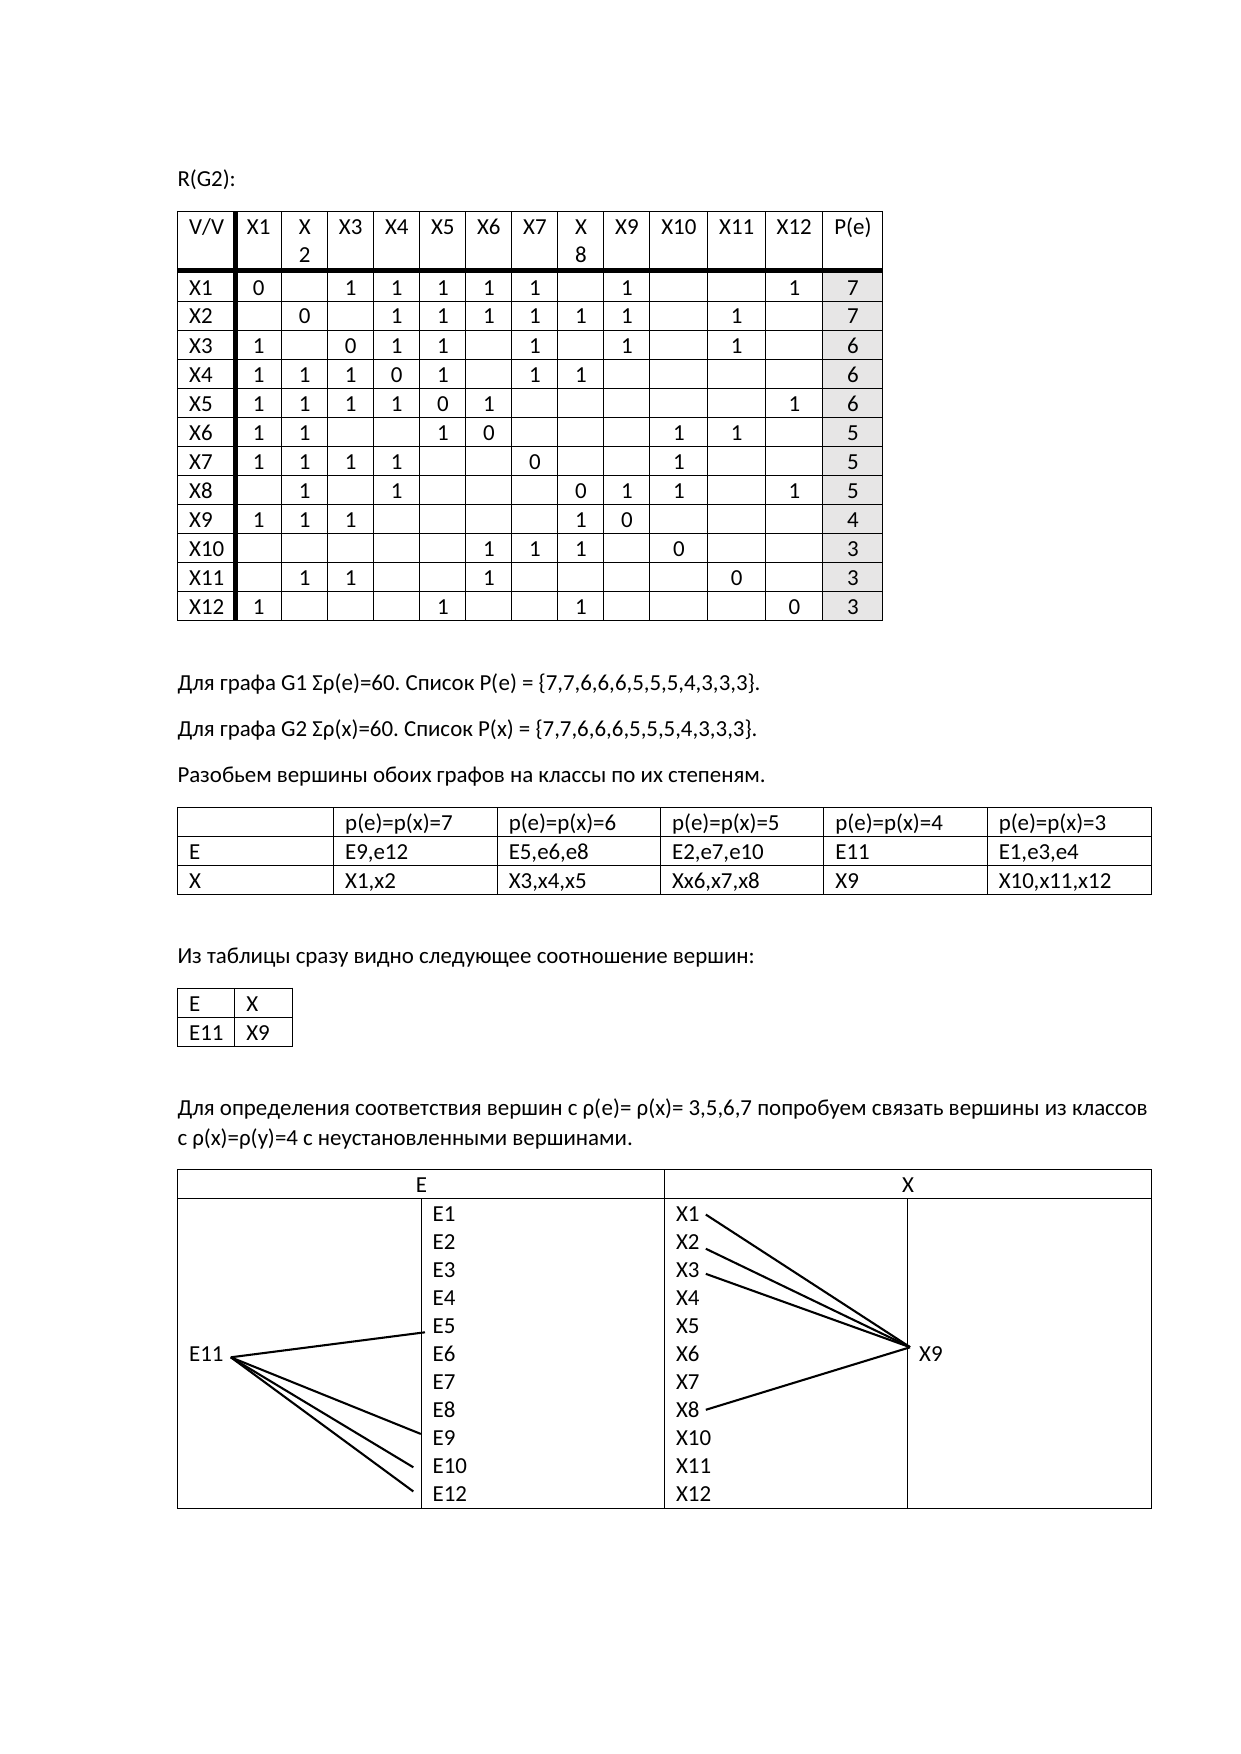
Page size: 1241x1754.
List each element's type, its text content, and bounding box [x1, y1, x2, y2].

table_cell 1 [558, 534, 603, 562]
table_header E [178, 1170, 664, 1198]
table_header P(e) [823, 212, 882, 268]
text Для графа G2 Σρ(x)=60. Список Ρ(x) = {7,7,6,6,6,5,5,5,4,3,3,3}. [177, 714, 1152, 742]
table_cell [466, 476, 511, 504]
table_cell 0 [374, 360, 419, 388]
text Разобьем вершины обоих графов на классы по их степеням. [177, 760, 1152, 788]
table_cell [420, 534, 465, 562]
table_cell 1 [512, 534, 557, 562]
table_cell 1 [328, 273, 373, 301]
table_cell X11 [178, 563, 233, 591]
table_cell [282, 331, 327, 359]
table_cell 1 [708, 418, 765, 446]
table_cell [328, 534, 373, 562]
table_cell [328, 592, 373, 620]
table_cell [558, 563, 603, 591]
table_cell 1 [766, 273, 822, 301]
table_cell 1 [766, 389, 822, 417]
table_cell 3 [823, 534, 882, 562]
table_cell X1 [178, 273, 233, 301]
table_cell 1 [604, 273, 649, 301]
table_cell X6 [178, 418, 233, 446]
table_header [178, 808, 333, 836]
table_cell 1 [512, 273, 557, 301]
table_cell X10 [178, 534, 233, 562]
table_cell 1 [238, 592, 281, 620]
table_cell X1 X2 X3 X4 X5 X6 X7 X8 X10 X11 X12 [665, 1199, 907, 1508]
table_header X4 [374, 212, 419, 268]
table_cell [512, 505, 557, 533]
table_cell [650, 273, 707, 301]
text Из таблицы сразу видно следующее соотношение вершин: [177, 941, 1152, 969]
table_cell [766, 505, 822, 533]
table_header X8 [558, 212, 603, 268]
table_cell 1 [466, 302, 511, 330]
table_cell [708, 447, 765, 475]
table_cell [558, 447, 603, 475]
table_header X10 [650, 212, 707, 268]
table_cell [512, 476, 557, 504]
table_cell 1 [650, 476, 707, 504]
table_cell X3 [178, 331, 233, 359]
table_cell 5 [823, 476, 882, 504]
table_header p(e)=p(x)=3 [988, 808, 1151, 836]
table_cell X2 [178, 302, 233, 330]
table_cell [650, 302, 707, 330]
table_cell [420, 563, 465, 591]
table_header X [235, 989, 292, 1017]
table_cell 7 [823, 273, 882, 301]
table_header X11 [708, 212, 765, 268]
table_cell [238, 302, 281, 330]
table_cell [650, 563, 707, 591]
table_cell 1 [238, 505, 281, 533]
table_cell [650, 592, 707, 620]
table_cell [374, 534, 419, 562]
table_cell [766, 302, 822, 330]
table_cell 1 [374, 476, 419, 504]
table_cell 1 [238, 331, 281, 359]
table_cell 1 [328, 389, 373, 417]
table_header X9 [604, 212, 649, 268]
table_cell [708, 476, 765, 504]
table_cell E1 E2 E3 E4 E5 E6 E7 E8 E9 E10 E12 [422, 1199, 664, 1508]
table_cell 3 [823, 592, 882, 620]
table_cell [466, 360, 511, 388]
text Для определения соответствия вершин с ρ(e)= ρ(x)= 3,5,6,7 попробуем связать вершины из классов с ρ(x)=ρ(y)=4 с неустановленными вершинами. [177, 1093, 1152, 1151]
table_cell [604, 534, 649, 562]
table_cell [558, 389, 603, 417]
table_cell [708, 389, 765, 417]
table_cell X9 [908, 1199, 1151, 1508]
table_cell 1 [374, 273, 419, 301]
table_cell 1 [466, 273, 511, 301]
table_cell 1 [374, 331, 419, 359]
table_cell [374, 505, 419, 533]
table_cell 1 [282, 563, 327, 591]
table_cell [420, 505, 465, 533]
table_cell [708, 592, 765, 620]
table_cell 1 [558, 505, 603, 533]
table_cell 1 [374, 447, 419, 475]
table_cell X5 [178, 389, 233, 417]
table_cell 6 [823, 331, 882, 359]
table_cell [604, 447, 649, 475]
table_cell 0 [466, 418, 511, 446]
table_cell 1 [512, 331, 557, 359]
table_cell [766, 360, 822, 388]
table_cell 1 [650, 447, 707, 475]
table_cell 1 [420, 273, 465, 301]
table_cell [282, 273, 327, 301]
table_cell 1 [708, 331, 765, 359]
table_cell 1 [282, 505, 327, 533]
table_cell X8 [178, 476, 233, 504]
table_cell 0 [328, 331, 373, 359]
table_cell 1 [466, 389, 511, 417]
table_header X5 [420, 212, 465, 268]
table_cell [604, 563, 649, 591]
table_cell 0 [604, 505, 649, 533]
table_cell [466, 447, 511, 475]
table_cell 1 [604, 302, 649, 330]
table_cell 1 [420, 592, 465, 620]
table_cell [558, 418, 603, 446]
table_cell [238, 563, 281, 591]
table_cell [512, 418, 557, 446]
table_cell X [178, 866, 333, 894]
table_cell [766, 447, 822, 475]
table_cell 1 [328, 505, 373, 533]
table_cell E11 [178, 1199, 421, 1508]
text R(G2): [177, 164, 1152, 192]
table_cell 0 [420, 389, 465, 417]
table_cell 6 [823, 360, 882, 388]
table_header X6 [466, 212, 511, 268]
table_header X2 [282, 212, 327, 268]
table_cell X7 [178, 447, 233, 475]
table_header p(e)=p(x)=7 [334, 808, 497, 836]
table_cell 1 [420, 418, 465, 446]
table_cell 1 [512, 360, 557, 388]
table_cell [708, 273, 765, 301]
table_cell [466, 331, 511, 359]
table_header E [178, 989, 234, 1017]
table_cell [420, 447, 465, 475]
table_cell 1 [238, 389, 281, 417]
table_cell [604, 389, 649, 417]
table_cell [466, 505, 511, 533]
table_cell [650, 389, 707, 417]
table_cell [766, 418, 822, 446]
table_cell 1 [650, 418, 707, 446]
table_cell [766, 563, 822, 591]
table_cell 3 [823, 563, 882, 591]
table_cell X10,x11,x12 [988, 866, 1151, 894]
table_cell 1 [238, 447, 281, 475]
table_cell [766, 331, 822, 359]
table_cell [420, 476, 465, 504]
table_cell 1 [282, 389, 327, 417]
table_cell 1 [466, 563, 511, 591]
table_cell Xx6,x7,x8 [661, 866, 823, 894]
table_cell [328, 476, 373, 504]
table_cell 1 [282, 476, 327, 504]
table_cell [708, 505, 765, 533]
table_cell 0 [766, 592, 822, 620]
table_cell 5 [823, 447, 882, 475]
table_cell 1 [238, 418, 281, 446]
table_cell 0 [708, 563, 765, 591]
table_cell 1 [238, 360, 281, 388]
table_cell 1 [604, 331, 649, 359]
table_cell 1 [374, 302, 419, 330]
table_cell [604, 418, 649, 446]
table_cell 1 [282, 418, 327, 446]
table_cell 1 [420, 302, 465, 330]
table_cell [650, 331, 707, 359]
table_cell E9,e12 [334, 837, 497, 865]
table_cell E11 [824, 837, 987, 865]
table_cell [282, 592, 327, 620]
table_cell X4 [178, 360, 233, 388]
table_cell 1 [374, 389, 419, 417]
table_cell 1 [466, 534, 511, 562]
table_cell 1 [328, 563, 373, 591]
table_header X3 [328, 212, 373, 268]
table_cell 1 [420, 360, 465, 388]
table_cell [282, 534, 327, 562]
table_cell X9 [824, 866, 987, 894]
table_cell [604, 592, 649, 620]
table_cell [238, 534, 281, 562]
table_cell 5 [823, 418, 882, 446]
table_cell X9 [178, 505, 233, 533]
table_cell 6 [823, 389, 882, 417]
table_cell X3,x4,x5 [498, 866, 660, 894]
table_cell 1 [708, 302, 765, 330]
table_cell [466, 592, 511, 620]
table_cell 1 [512, 302, 557, 330]
table_cell 1 [558, 592, 603, 620]
table_cell [650, 360, 707, 388]
table_cell 1 [558, 302, 603, 330]
table_cell [558, 273, 603, 301]
table_cell 1 [420, 331, 465, 359]
table_header X12 [766, 212, 822, 268]
table_cell [512, 592, 557, 620]
table_cell 1 [328, 447, 373, 475]
table_cell 1 [282, 447, 327, 475]
table_cell X12 [178, 592, 233, 620]
table_header p(e)=p(x)=5 [661, 808, 823, 836]
table_header V/V [178, 212, 233, 268]
table_cell 1 [766, 476, 822, 504]
table_cell [374, 563, 419, 591]
table_cell E1,e3,e4 [988, 837, 1151, 865]
table_header p(e)=p(x)=4 [824, 808, 987, 836]
table_cell [708, 534, 765, 562]
table_header X7 [512, 212, 557, 268]
table_cell [708, 360, 765, 388]
table_cell 1 [282, 360, 327, 388]
table_cell 1 [604, 476, 649, 504]
table_cell [238, 476, 281, 504]
table_cell 0 [238, 273, 281, 301]
table_cell 7 [823, 302, 882, 330]
table_cell [328, 418, 373, 446]
table_cell [558, 331, 603, 359]
table_cell [374, 592, 419, 620]
table_cell [512, 563, 557, 591]
table_cell 0 [282, 302, 327, 330]
table_cell E2,e7,e10 [661, 837, 823, 865]
table_cell 1 [328, 360, 373, 388]
table_cell X9 [235, 1018, 292, 1046]
table_cell [374, 418, 419, 446]
table_cell X1,x2 [334, 866, 497, 894]
table_cell E5,e6,e8 [498, 837, 660, 865]
table_cell [604, 360, 649, 388]
table_cell [512, 389, 557, 417]
table_cell [650, 505, 707, 533]
table_cell 1 [558, 360, 603, 388]
table_cell 4 [823, 505, 882, 533]
table_header X [665, 1170, 1151, 1198]
table_header X1 [238, 212, 281, 268]
table_header p(e)=p(x)=6 [498, 808, 660, 836]
table_cell E11 [178, 1018, 234, 1046]
table_cell E [178, 837, 333, 865]
table_cell 0 [558, 476, 603, 504]
table_cell [766, 534, 822, 562]
text Для графа G1 Σρ(e)=60. Список Ρ(e) = {7,7,6,6,6,5,5,5,4,3,3,3}. [177, 668, 1152, 696]
table_cell 0 [650, 534, 707, 562]
table_cell 0 [512, 447, 557, 475]
table_cell [328, 302, 373, 330]
